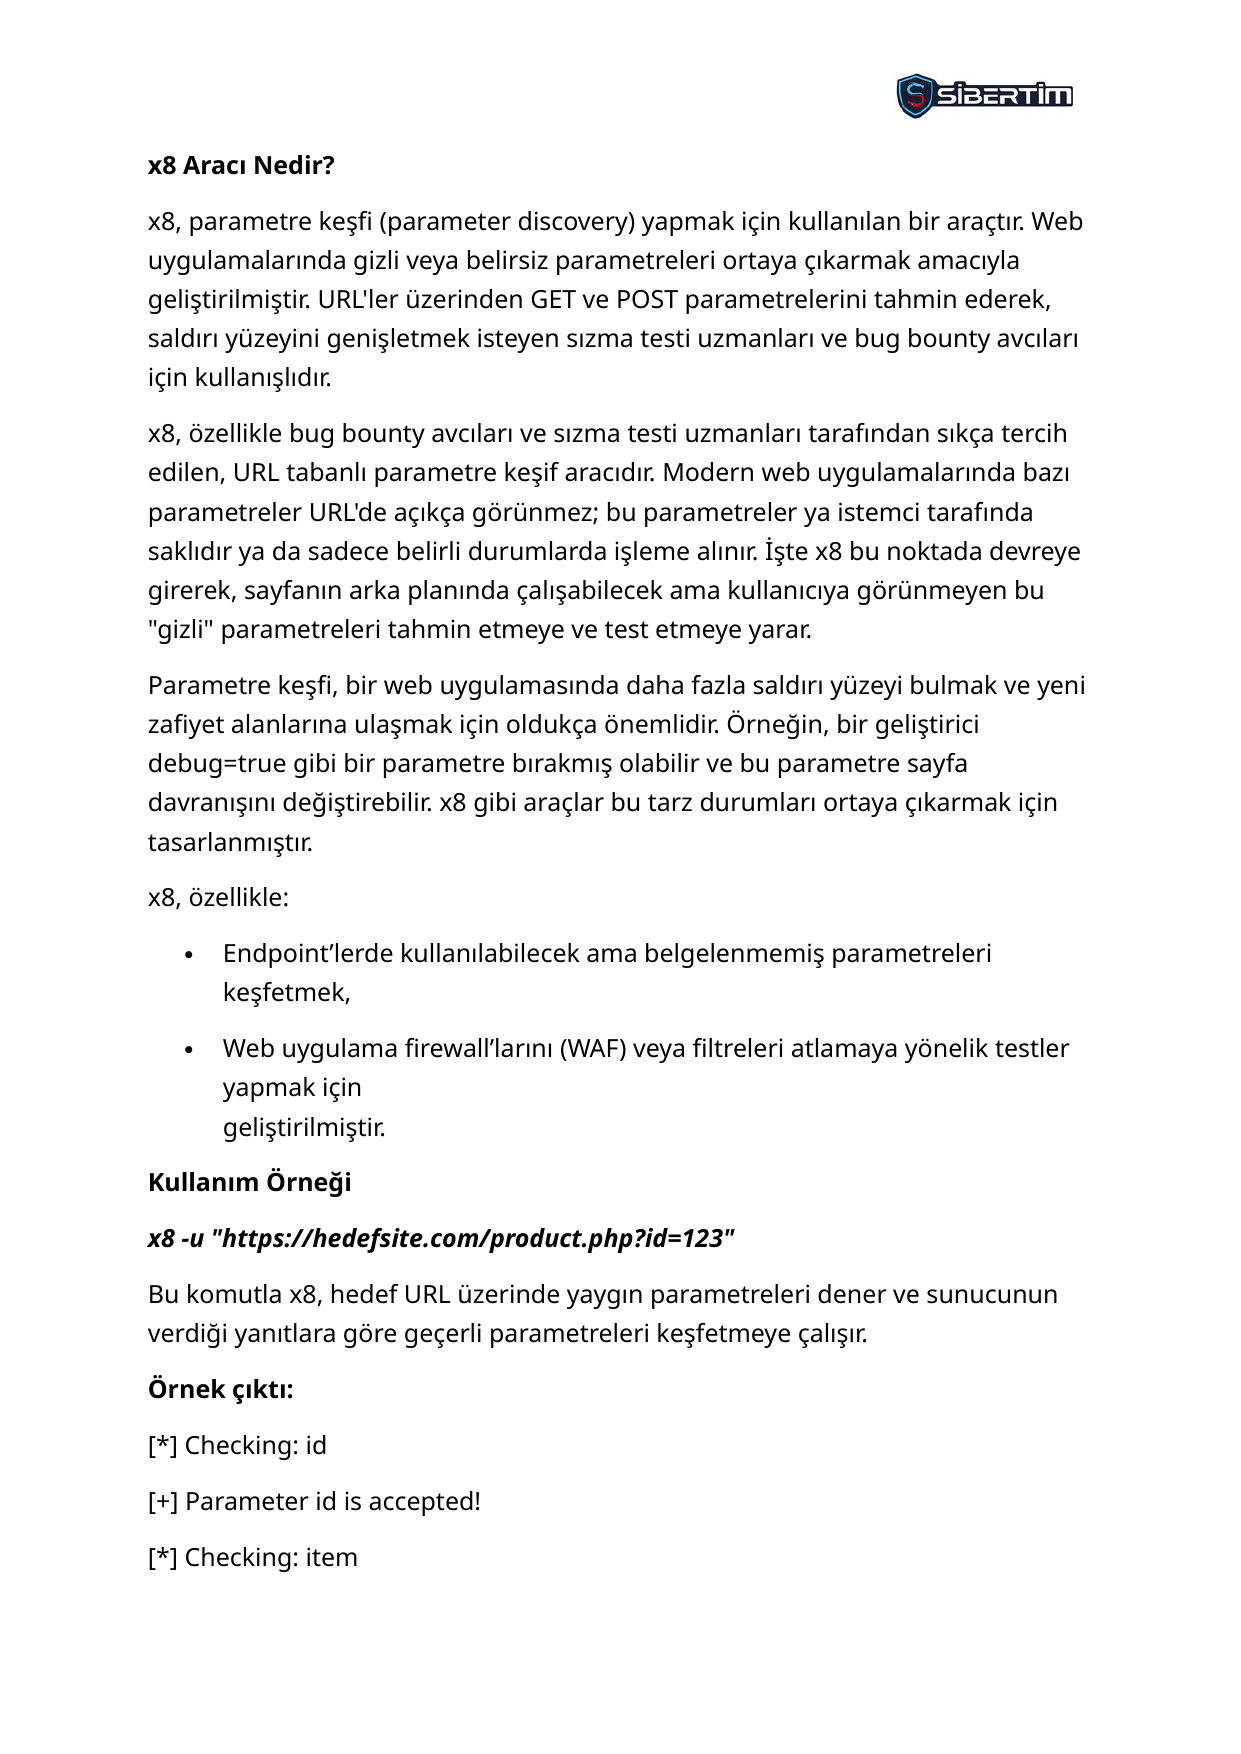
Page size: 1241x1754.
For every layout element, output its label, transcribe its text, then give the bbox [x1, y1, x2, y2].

text x8 -u "https://hedefsite.com/product.php?id=123" [148, 1221, 1093, 1255]
text x8, özellikle bug bounty avcıları ve sızma testi uzmanları tarafından sıkça tercih edilen, URL tabanlı parametre keşif aracıdır. Modern web uygulamalarında bazı parametreler URL'de açıkça görünmez; bu parametreler ya istemci tarafında saklıdır ya da sadece belirli durumlarda işleme alınır. İşte x8 bu noktada devreye girerek, sayfanın arka planında çalışabilecek ama kullanıcıya görünmeyen bu "gizli" parametreleri tahmin etmeye ve test etmeye yarar. [148, 416, 1093, 646]
text [*] Checking: item [148, 1539, 1093, 1573]
text Örnek çıktı: [148, 1372, 1093, 1406]
text [+] Parameter id is accepted! [148, 1483, 1093, 1517]
list Endpoint’lerde kullanılabilecek ama belgelenmemiş parametreleri keşfetmek, [185, 936, 1093, 1009]
text [*] Checking: id [148, 1428, 1093, 1462]
text x8, parametre keşfi (parameter discovery) yapmak için kullanılan bir araçtır. Web uygulamalarında gizli veya belirsiz parametreleri ortaya çıkarmak amacıyla geliştirilmiştir. URL'ler üzerinden GET ve POST parametrelerini tahmin ederek, saldırı yüzeyini genişletmek isteyen sızma testi uzmanları ve bug bounty avcıları için kullanışlıdır. [148, 203, 1093, 394]
list Web uygulama firewall’larını (WAF) veya filtreleri atlamaya yönelik testler yapmak için geliştirilmiştir. [185, 1031, 1093, 1143]
text x8, özellikle: [148, 880, 1093, 914]
text Parametre keşfi, bir web uygulamasında daha fazla saldırı yüzeyi bulmak ve yeni zafiyet alanlarına ulaşmak için oldukça önemlidir. Örneğin, bir geliştirici debug=true gibi bir parametre bırakmış olabilir ve bu parametre sayfa davranışını değiştirebilir. x8 gibi araçlar bu tarz durumları ortaya çıkarmak için tasarlanmıştır. [148, 668, 1093, 858]
text Bu komutla x8, hedef URL üzerinde yaygın parametreleri dener ve sunucunun verdiği yanıtlara göre geçerli parametreleri keşfetmeye çalışır. [148, 1277, 1093, 1350]
text x8 Aracı Nedir? [148, 148, 1093, 182]
picture [893, 73, 1074, 119]
text Kullanım Örneği [148, 1165, 1093, 1199]
